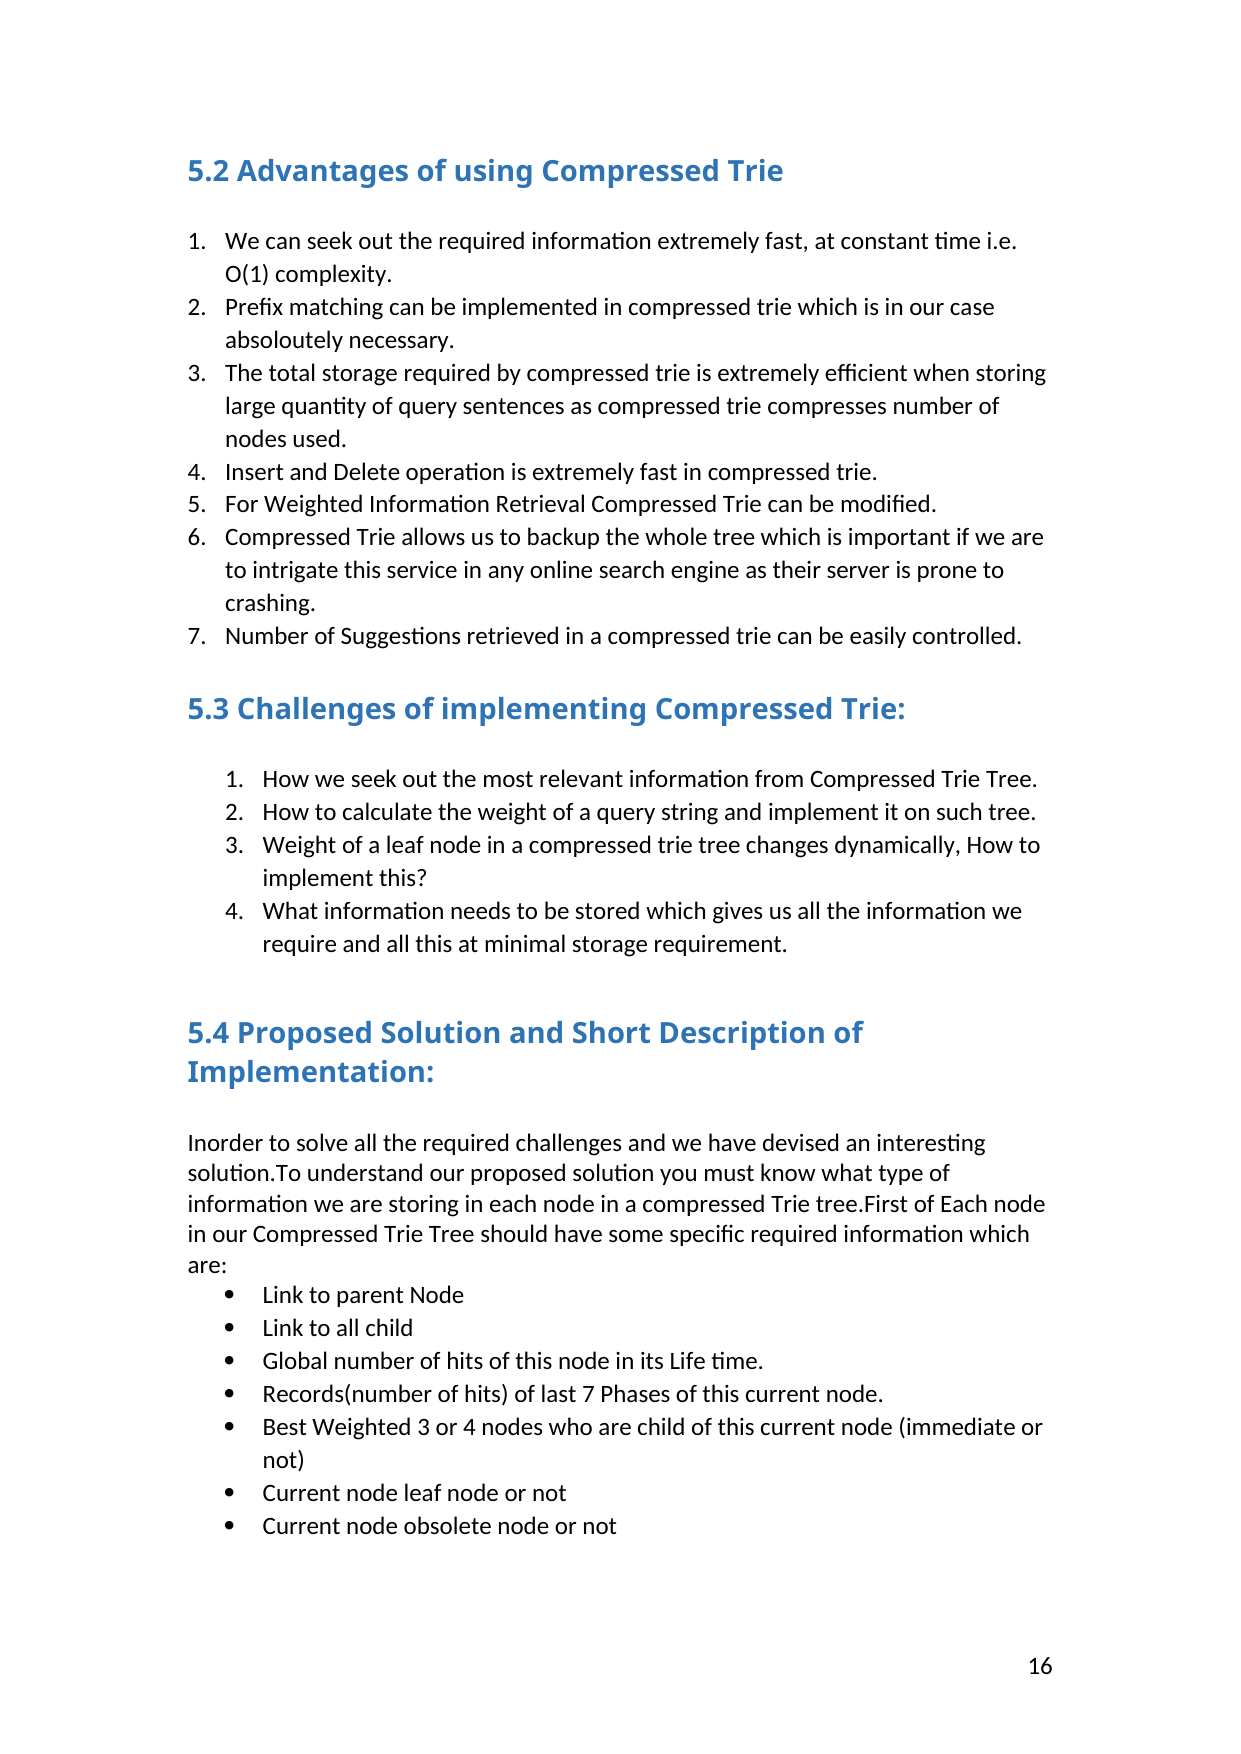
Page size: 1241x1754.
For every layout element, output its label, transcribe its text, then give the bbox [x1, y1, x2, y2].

text Inorder to solve all the required challenges and we have devised an interesting solution.To understand our proposed solution you must know what type of information we are storing in each node in a compressed Trie tree.First of Each node in our Compressed Trie Tree should have some specific required information which are: [187, 1127, 1053, 1280]
list How we seek out the most relevant information from Compressed Trie Tree. [225, 763, 1053, 794]
list What information needs to be stored which gives us all the information we require and all this at minimal storage requirement. [225, 895, 1053, 958]
list Weight of a leaf node in a compressed trie tree changes dynamically, How to implement this? [225, 829, 1053, 892]
list Insert and Delete operation is extremely fast in compressed trie. [187, 456, 1053, 486]
list Prefix matching can be implemented in compressed trie which is in our case absoloutely necessary. [187, 291, 1053, 354]
list Records(number of hits) of last 7 Phases of this current node. [225, 1378, 1053, 1409]
list Global number of hits of this node in its Life time. [225, 1346, 1053, 1376]
subtitle 5.3 Challenges of implementing Compressed Trie: [187, 688, 1053, 728]
list For Weighted Information Retrieval Compressed Trie can be modified. [187, 489, 1053, 519]
list Link to all child [225, 1313, 1053, 1343]
list Best Weighted 3 or 4 nodes who are child of this current node (immediate or not) [225, 1411, 1053, 1475]
list How to calculate the weight of a query string and implement it on such tree. [225, 796, 1053, 827]
list The total storage required by compressed trie is extremely efficient when storing large quantity of query sentences as compressed trie compresses number of nodes used. [187, 357, 1053, 453]
subtitle 5.2 Advantages of using Compressed Trie [187, 150, 1053, 190]
subtitle 5.4 Proposed Solution and Short Description of Implementation: [187, 1012, 1053, 1091]
list Number of Suggestions retrieved in a compressed trie can be easily controlled. [187, 620, 1053, 651]
list We can seek out the required information extremely fast, at constant time i.e. O(1) complexity. [187, 225, 1053, 289]
list Current node leaf node or not [225, 1477, 1053, 1508]
list Compressed Trie allows us to backup the whole tree which is important if we are to intrigate this service in any online search engine as their server is prone to crashing. [187, 522, 1053, 618]
list Link to parent Node [225, 1280, 1053, 1310]
list Current node obsolete node or not [225, 1510, 1053, 1541]
